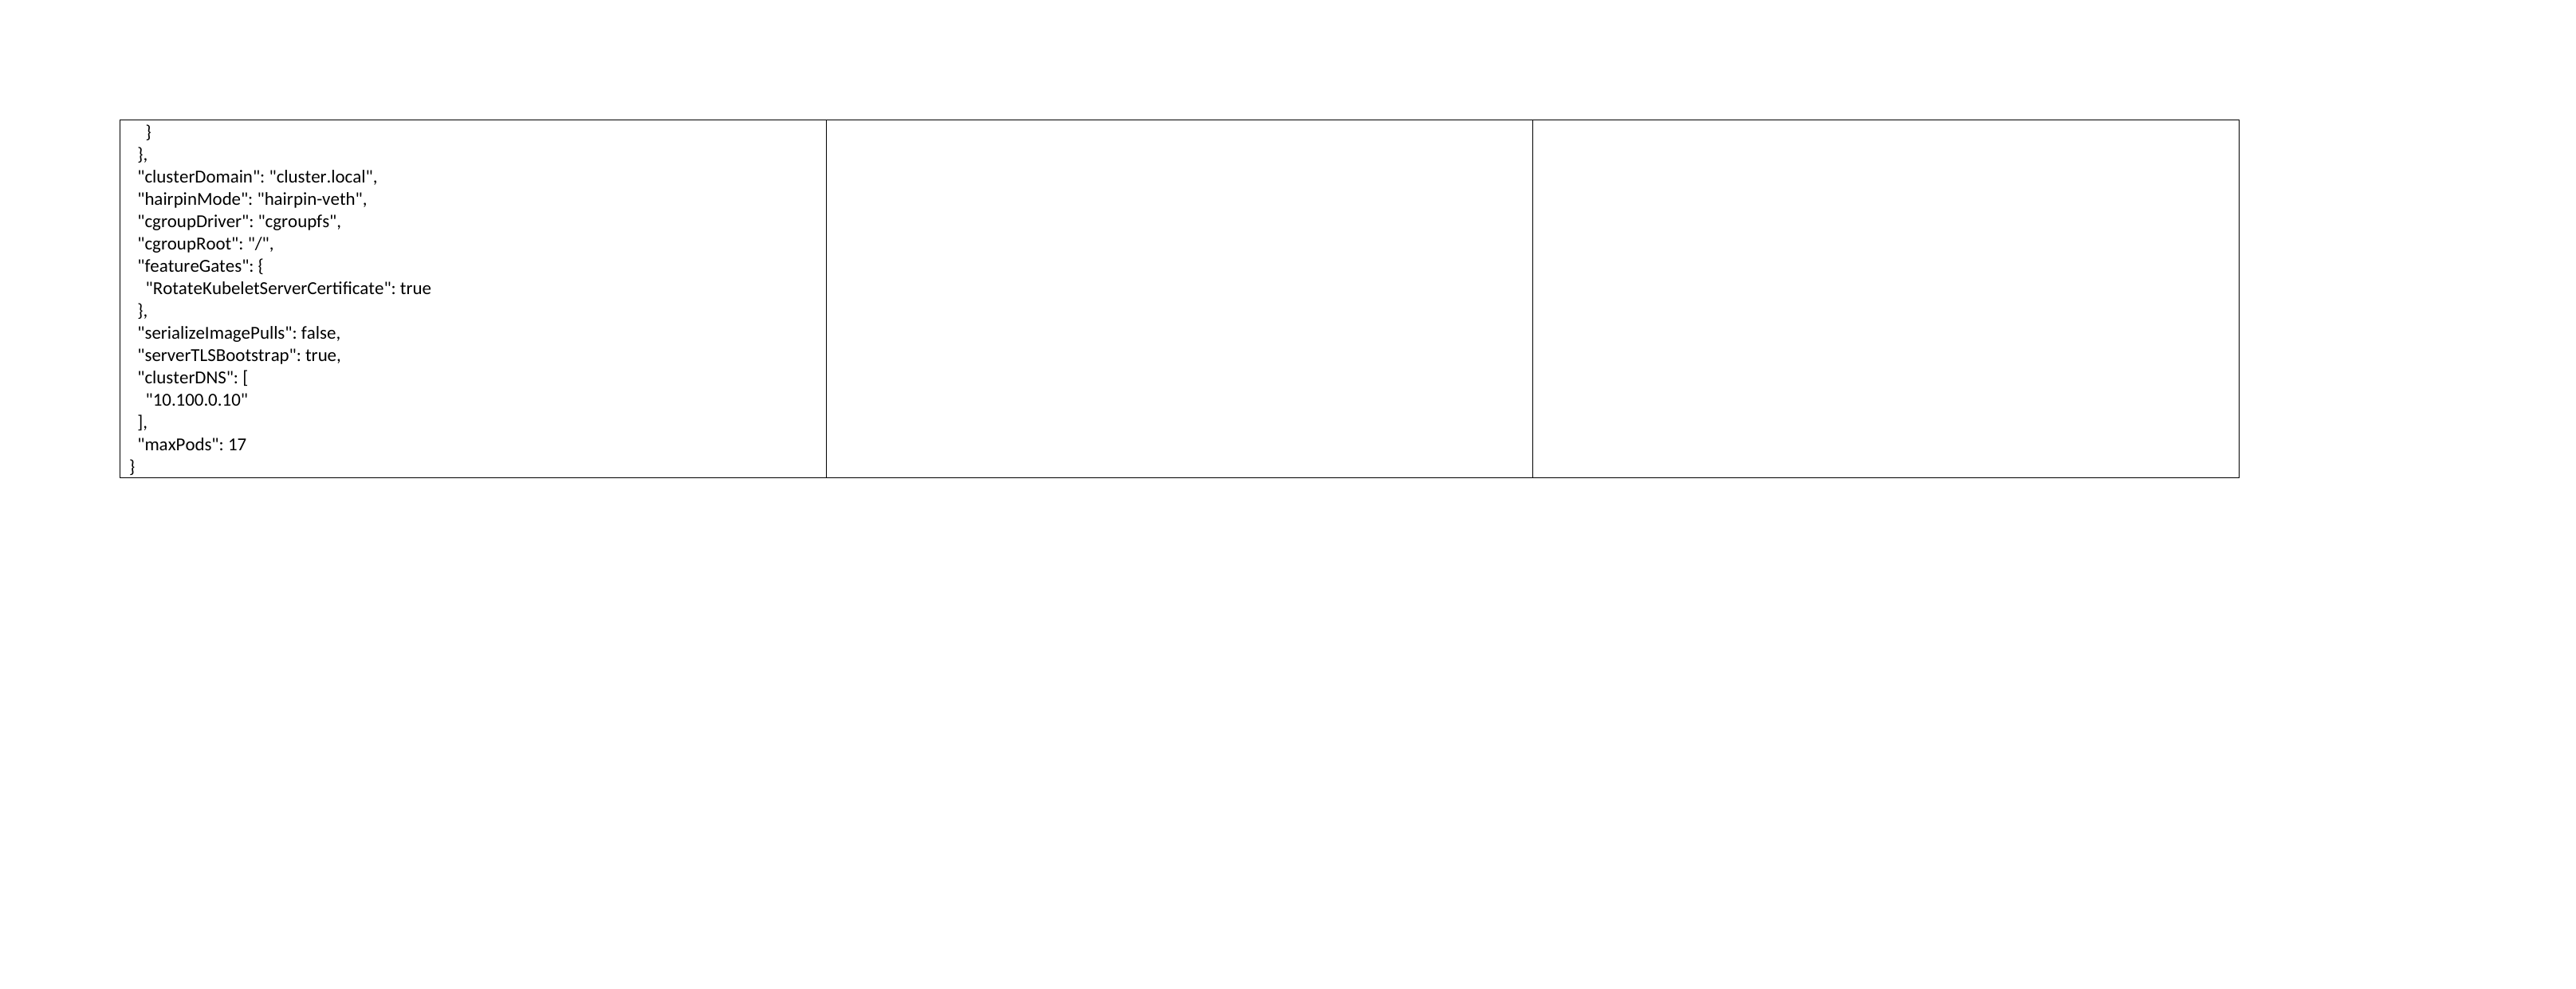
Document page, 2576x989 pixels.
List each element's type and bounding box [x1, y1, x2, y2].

table_cell [120, 120, 826, 477]
table_cell [827, 120, 1532, 477]
table_cell [1533, 120, 2239, 477]
